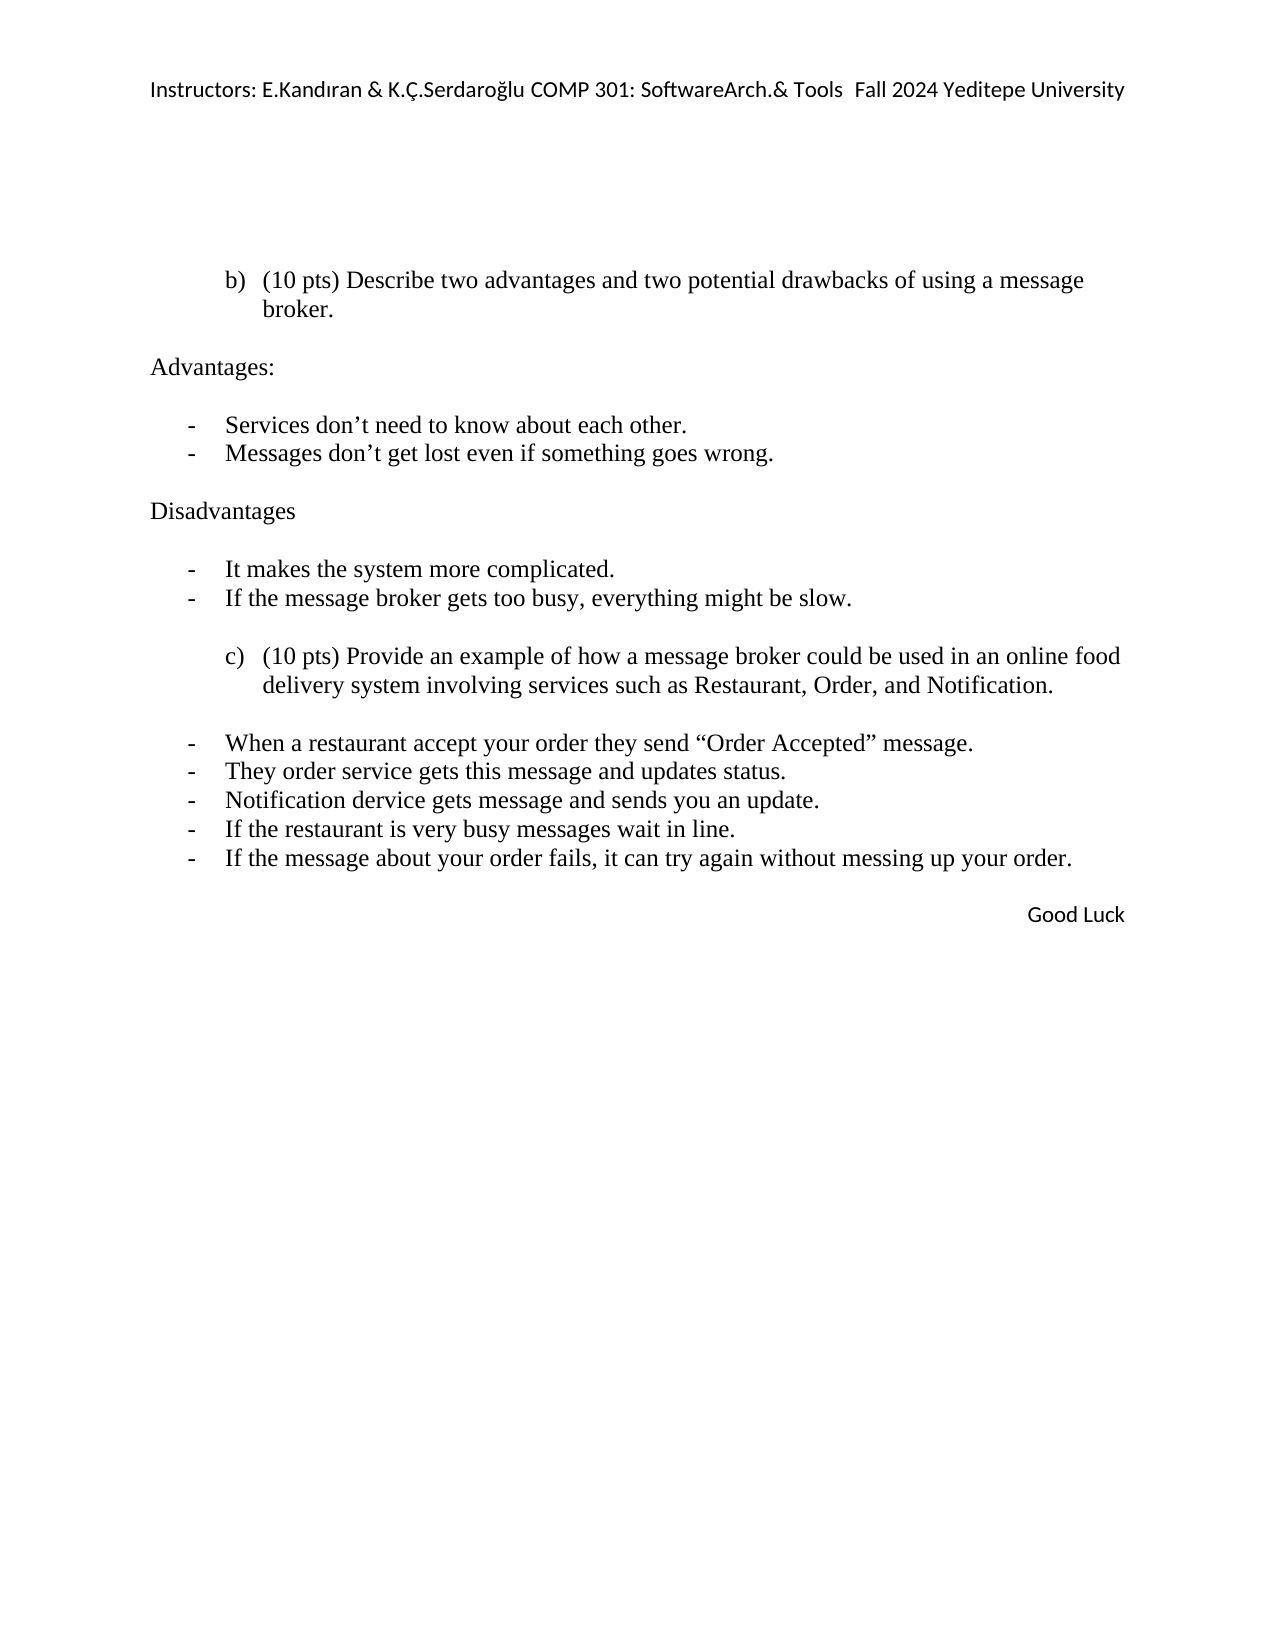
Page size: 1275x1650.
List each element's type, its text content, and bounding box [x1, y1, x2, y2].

list It makes the system more complicated. [187, 554, 1125, 583]
text Disadvantages [150, 496, 1125, 525]
list If the message broker gets too busy, everything might be slow. [187, 583, 1125, 612]
list Good Luck [225, 900, 1125, 928]
text Advantages: [150, 352, 1125, 381]
list (10 pts) Provide an example of how a message broker could be used in an online food delivery system involving services such as Restaurant, Order, and Notification. [225, 641, 1125, 698]
list (10 pts) Describe two advantages and two potential drawbacks of using a message broker. [225, 265, 1125, 323]
list If the restaurant is very busy messages wait in line. [187, 814, 1125, 843]
list If the message about your order fails, it can try again without messing up your order. [187, 843, 1125, 871]
list Notification dervice gets message and sends you an update. [187, 785, 1125, 814]
list When a restaurant accept your order they send “Order Accepted” message. [187, 728, 1125, 756]
list They order service gets this message and updates status. [187, 756, 1125, 785]
list Messages don’t get lost even if something goes wrong. [187, 438, 1125, 467]
list Services don’t need to know about each other. [187, 410, 1125, 438]
